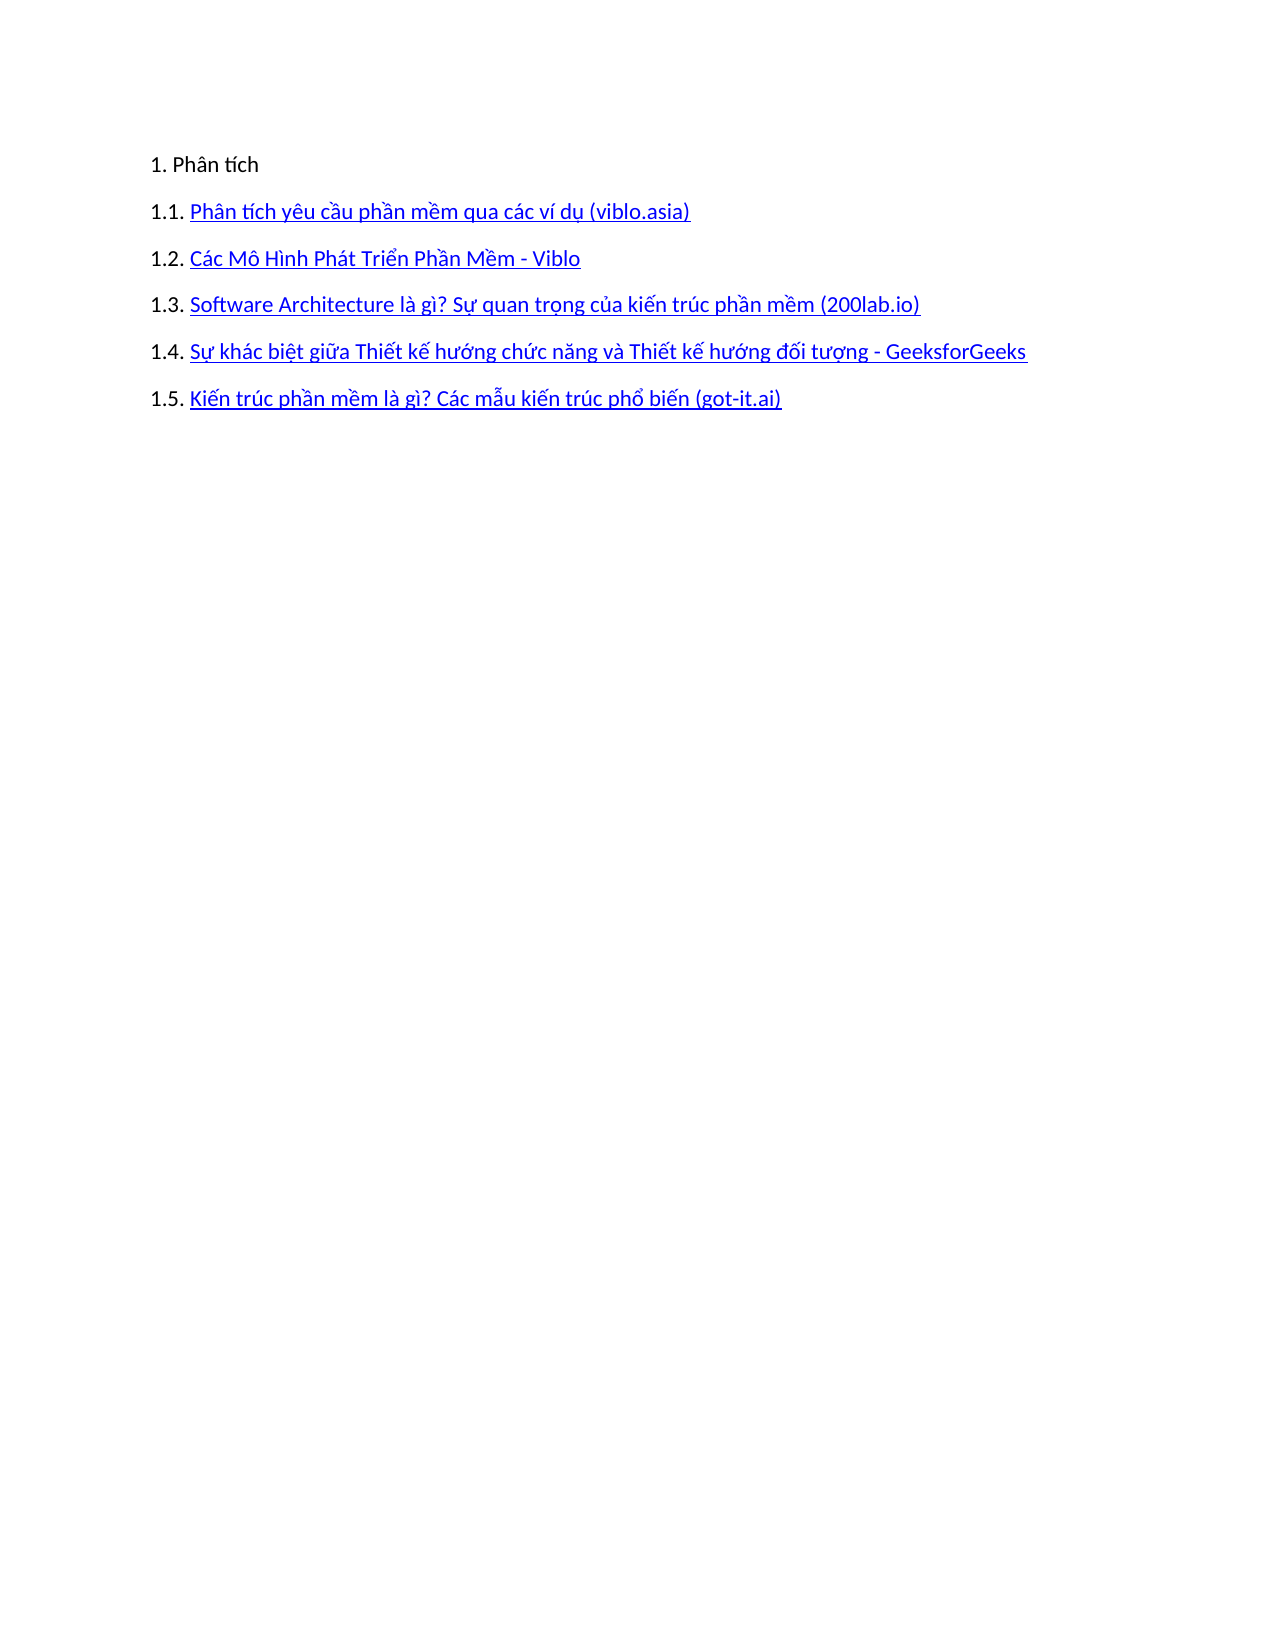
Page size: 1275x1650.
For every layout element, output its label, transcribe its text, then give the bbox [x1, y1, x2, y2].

text 1.1. Phân tích yêu cầu phần mềm qua các ví dụ (viblo.asia) [150, 197, 1125, 225]
text 1. Phân tích [150, 150, 1125, 178]
text 1.2. Các Mô Hình Phát Triển Phần Mềm - Viblo [150, 244, 1125, 272]
text 1.4. Sự khác biệt giữa Thiết kế hướng chức năng và Thiết kế hướng đối tượng - GeeksforGeeks [150, 337, 1125, 366]
text 1.5. Kiến trúc phần mềm là gì? Các mẫu kiến trúc phổ biến (got-it.ai) [150, 384, 1125, 412]
text 1.3. Software Architecture là gì? Sự quan trọng của kiến trúc phần mềm (200lab.io) [150, 291, 1125, 319]
